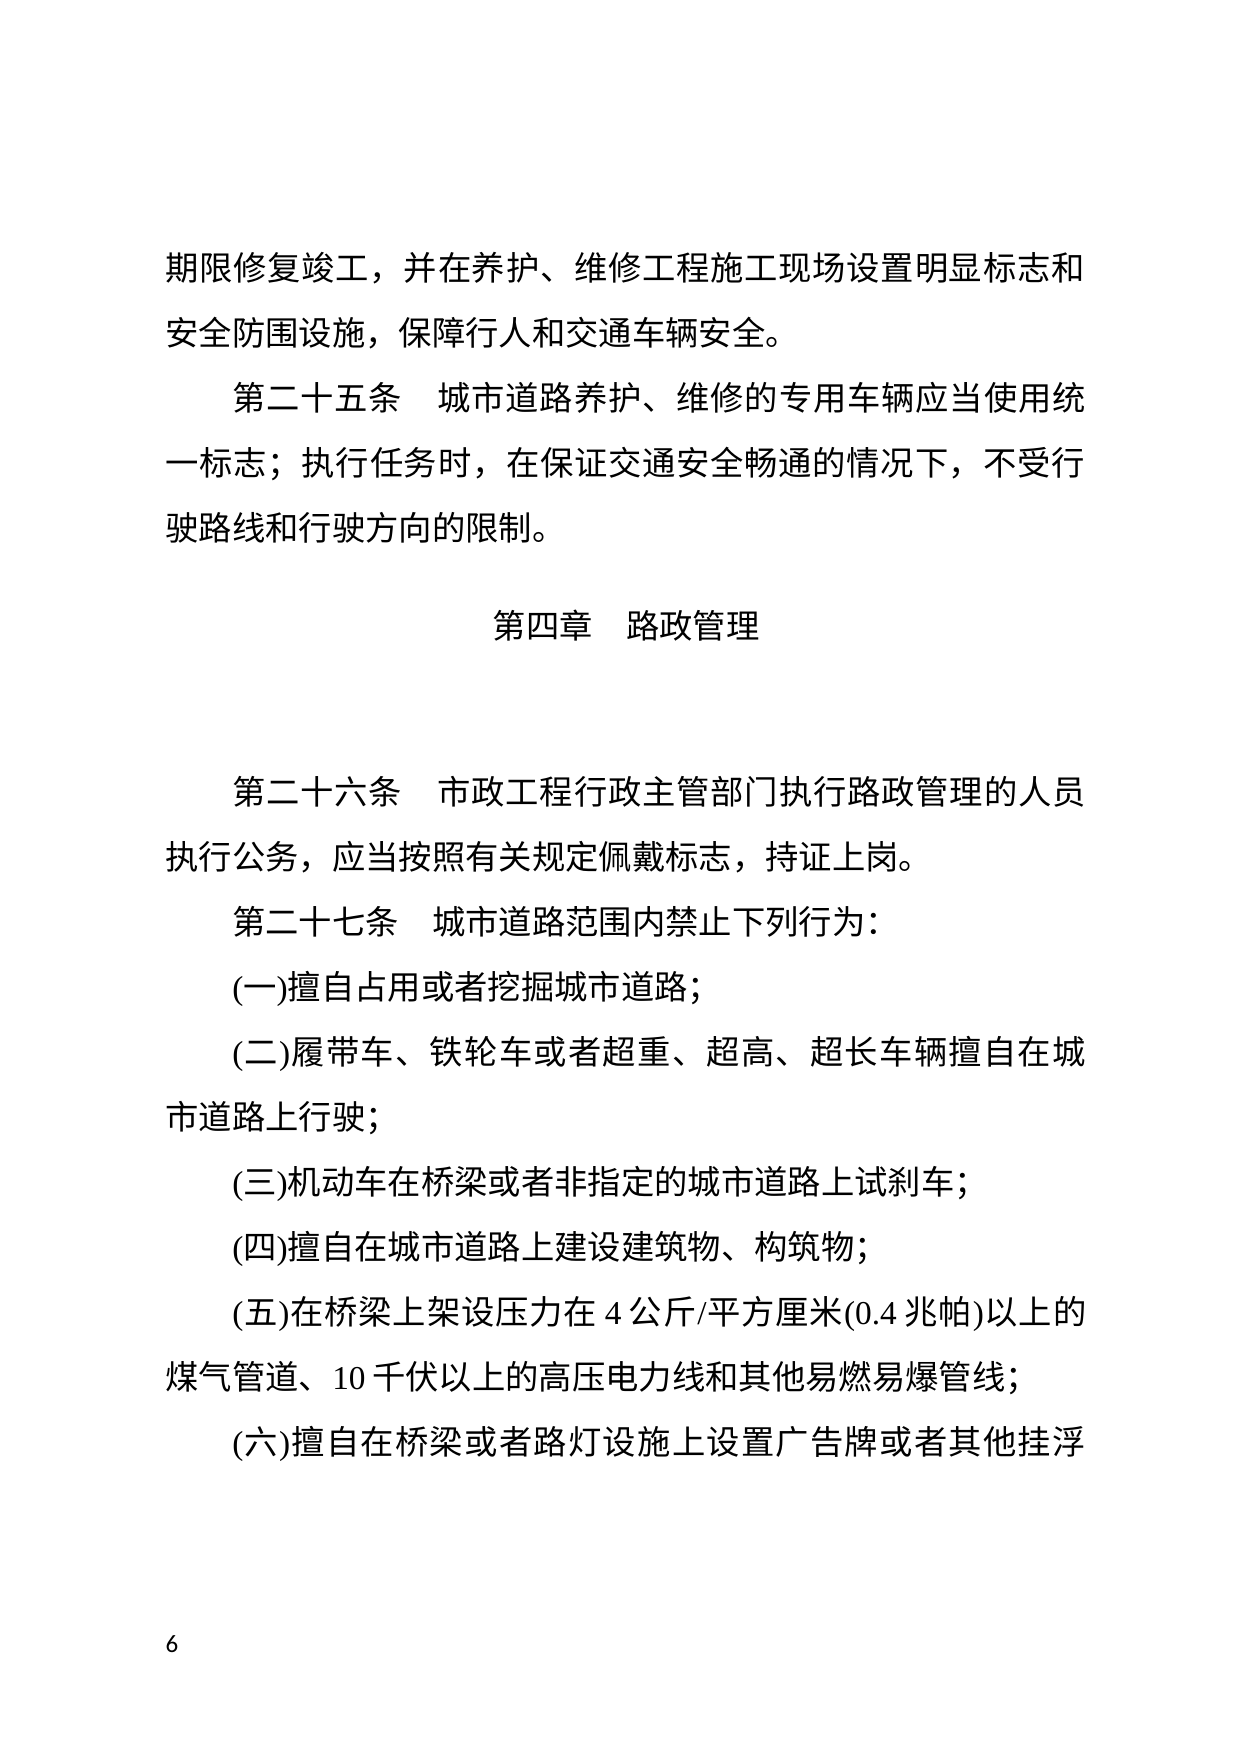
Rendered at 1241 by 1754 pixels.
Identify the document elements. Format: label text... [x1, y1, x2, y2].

text 第二十六条 市政工程行政主管部门执行路政管理的人员执行公务，应当按照有关规定佩戴标志，持证上岗。 [165, 757, 1087, 887]
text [165, 233, 1087, 363]
text (一)擅自占用或者挖掘城市道路； [165, 952, 1087, 1017]
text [165, 1407, 1087, 1472]
text (三)机动车在桥梁或者非指定的城市道路上试刹车； [165, 1147, 1087, 1212]
text 第二十五条 城市道路养护、维修的专用车辆应当使用统一标志；执行任务时，在保证交通安全畅通的情况下，不受行驶路线和行驶方向的限制。 [165, 363, 1087, 558]
text (二)履带车、铁轮车或者超重、超高、超长车辆擅自在城市道路上行驶； [165, 1017, 1087, 1147]
subtitle 第四章 路政管理 [165, 591, 1087, 656]
text 第二十七条 城市道路范围内禁止下列行为： [165, 887, 1087, 952]
text (五)在桥梁上架设压力在4公斤/平方厘米(0.4兆帕)以上的煤气管道、10千伏以上的高压电力线和其他易燃易爆管线； [165, 1277, 1087, 1407]
text (四)擅自在城市道路上建设建筑物、构筑物； [165, 1212, 1087, 1277]
